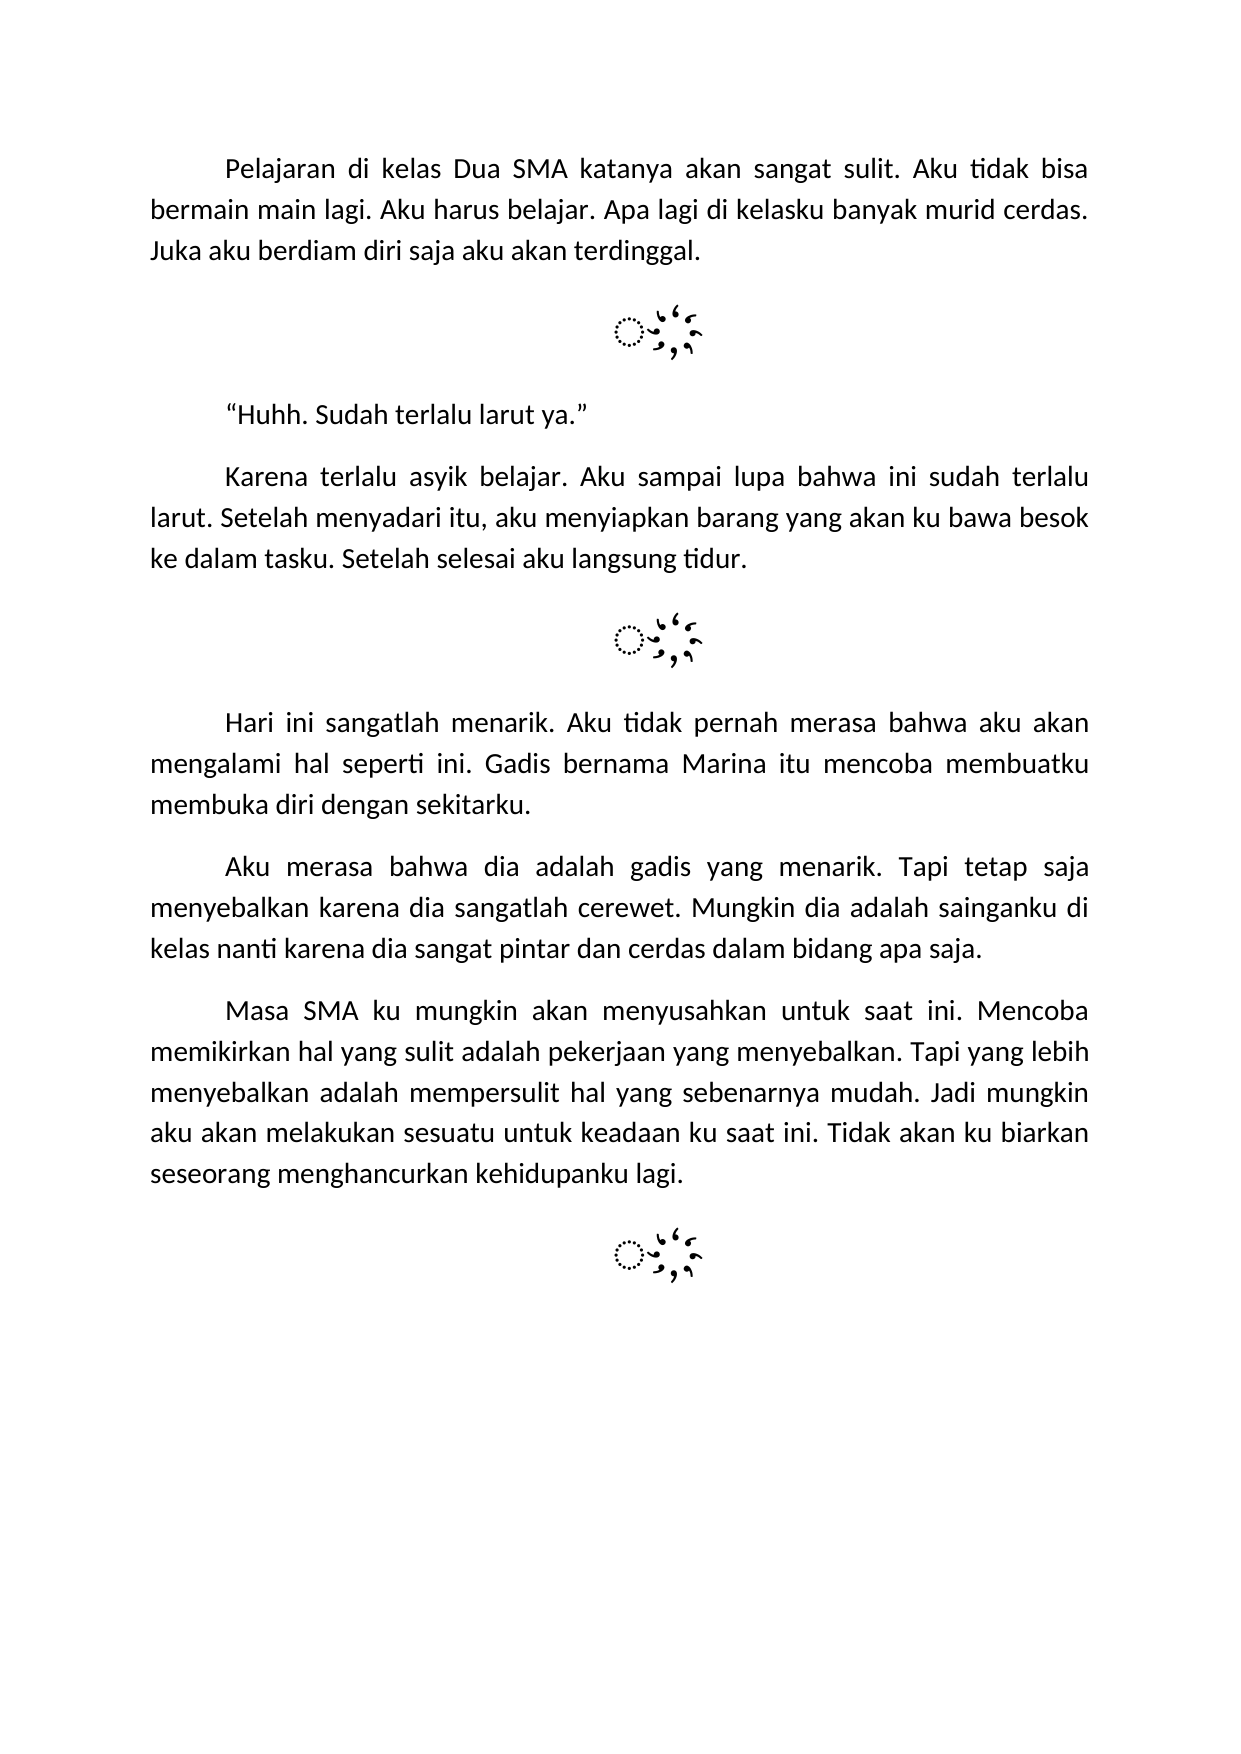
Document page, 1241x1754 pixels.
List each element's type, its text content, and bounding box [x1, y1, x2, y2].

text “Huhh. Sudah terlalu larut ya.” [150, 396, 1090, 432]
text Pelajaran di kelas Dua SMA katanya akan sangat sulit. Aku tidak bisa bermain main lagi. Aku harus belajar. Apa lagi di kelasku banyak murid cerdas. Juka aku berdiam diri saja aku akan terdinggal. [150, 150, 1090, 267]
text ҉ [150, 602, 1090, 673]
text ҉ [150, 1217, 1090, 1288]
text Aku merasa bahwa dia adalah gadis yang menarik. Tapi tetap saja menyebalkan karena dia sangatlah cerewet. Mungkin dia adalah sainganku di kelas nanti karena dia sangat pintar dan cerdas dalam bidang apa saja. [150, 848, 1090, 966]
text Hari ini sangatlah menarik. Aku tidak pernah merasa bahwa aku akan mengalami hal seperti ini. Gadis bernama Marina itu mencoba membuatku membuka diri dengan sekitarku. [150, 704, 1090, 822]
text Masa SMA ku mungkin akan menyusahkan untuk saat ini. Mencoba memikirkan hal yang sulit adalah pekerjaan yang menyebalkan. Tapi yang lebih menyebalkan adalah mempersulit hal yang sebenarnya mudah. Jadi mungkin aku akan melakukan sesuatu untuk keadaan ku saat ini. Tidak akan ku biarkan seseorang menghancurkan kehidupanku lagi. [150, 992, 1090, 1191]
text ҉ [150, 294, 1090, 365]
text Karena terlalu asyik belajar. Aku sampai lupa bahwa ini sudah terlalu larut. Setelah menyadari itu, aku menyiapkan barang yang akan ku bawa besok ke dalam tasku. Setelah selesai aku langsung tidur. [150, 458, 1090, 576]
